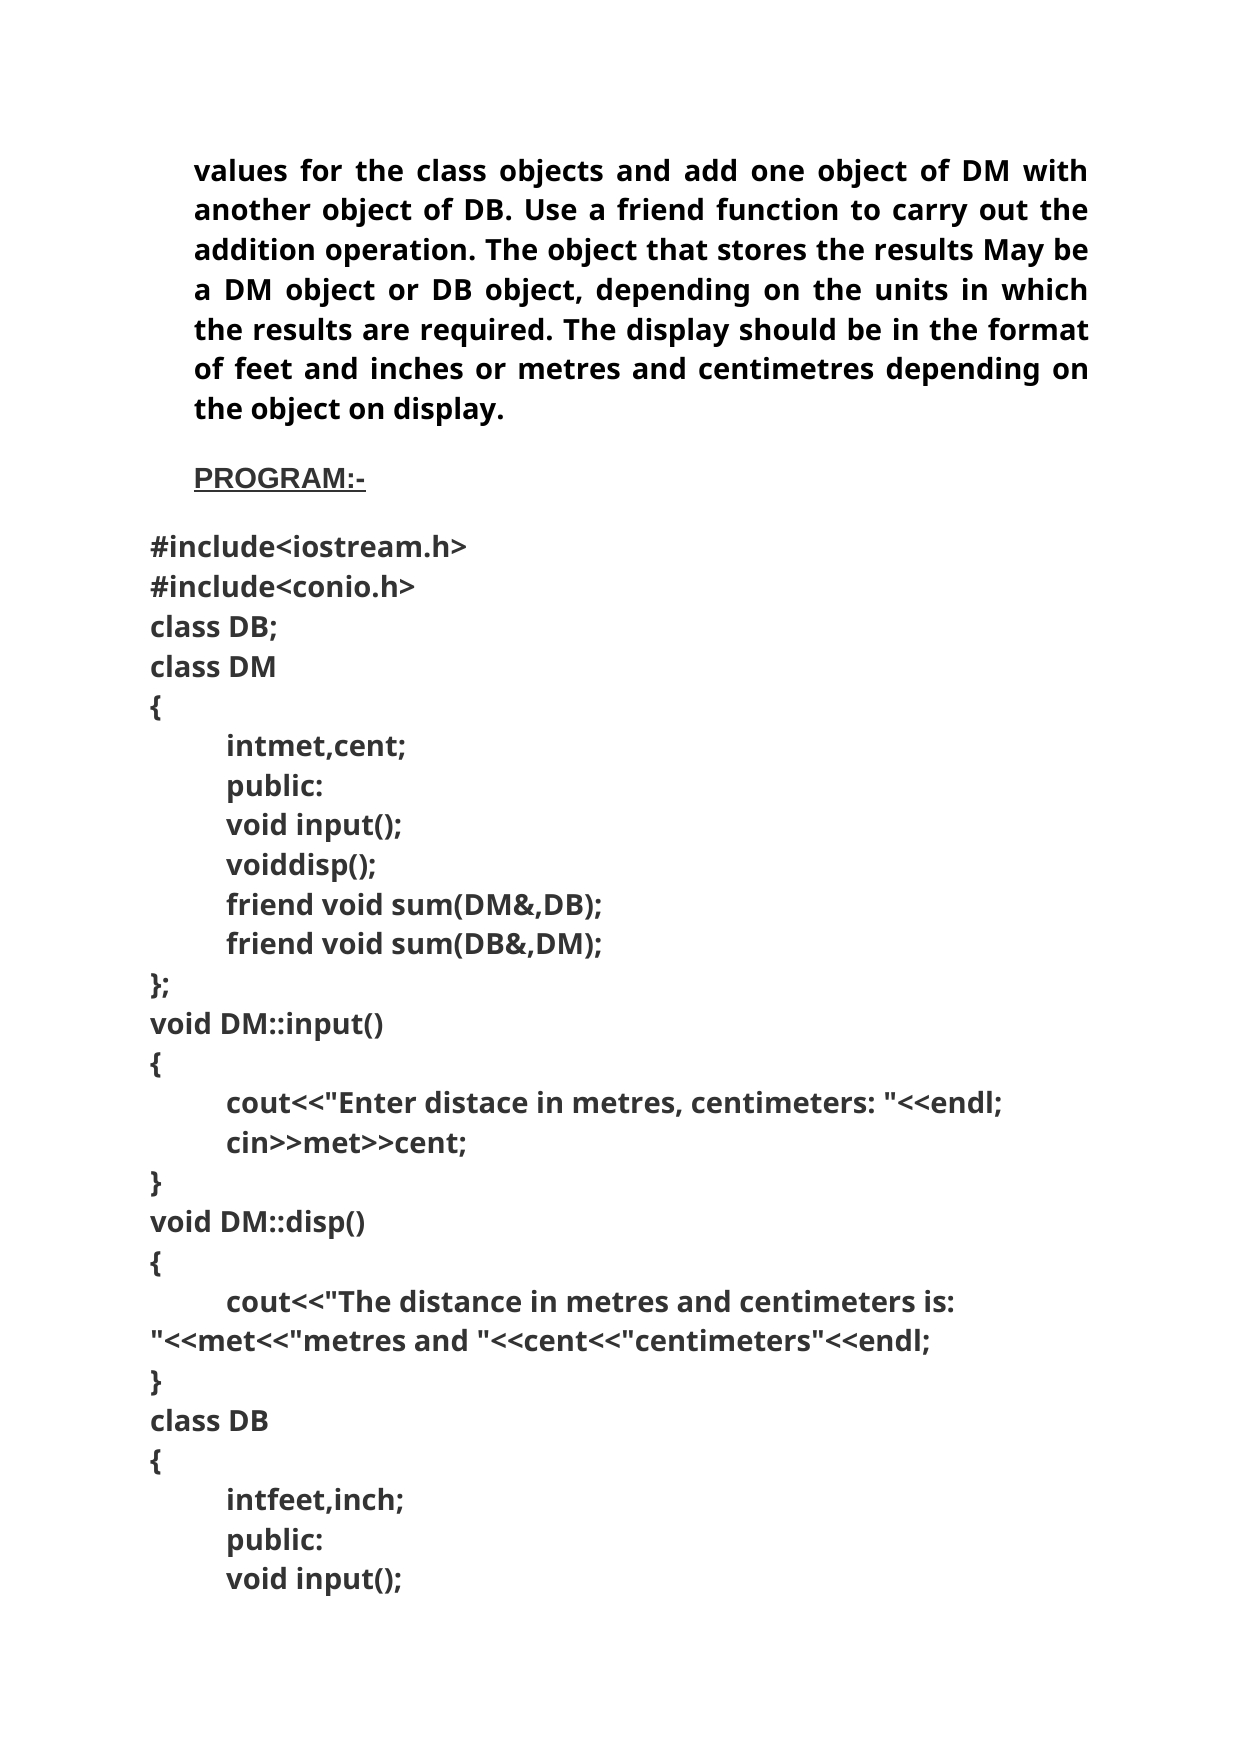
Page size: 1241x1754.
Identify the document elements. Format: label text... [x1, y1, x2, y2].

text }; [150, 963, 1090, 1003]
text public: [150, 1519, 1090, 1559]
text } [150, 1162, 1090, 1201]
text class DB [150, 1400, 1090, 1439]
text class DM [150, 646, 1090, 686]
text intmet,cent; [150, 725, 1090, 765]
text { [150, 1043, 1090, 1082]
text cin>>met>>cent; [150, 1122, 1090, 1162]
text cout<<"The distance in metres and centimeters is: "<<met<<"metres and "<<cent<<"centimeters"<<endl; [150, 1281, 1090, 1360]
text friend void sum(DM&,DB); [150, 884, 1090, 924]
text void DM::input() [150, 1003, 1090, 1043]
text void input(); [150, 804, 1090, 844]
text cout<<"Enter distace in metres, centimeters: "<<endl; [150, 1082, 1090, 1122]
text voiddisp(); [150, 844, 1090, 884]
text } [150, 1360, 1090, 1400]
text intfeet,inch; [150, 1479, 1090, 1519]
text { [150, 1439, 1090, 1479]
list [156, 150, 1090, 428]
text friend void sum(DB&,DM); [150, 924, 1090, 963]
text #include<conio.h> [150, 566, 1090, 606]
text { [150, 686, 1090, 725]
list PROGRAM:- [194, 461, 1090, 495]
text class DB; [150, 606, 1090, 646]
text { [150, 1241, 1090, 1281]
text void DM::disp() [150, 1201, 1090, 1241]
text public: [150, 765, 1090, 804]
text #include<iostream.h> [150, 527, 1090, 566]
text void input(); [150, 1559, 1090, 1598]
